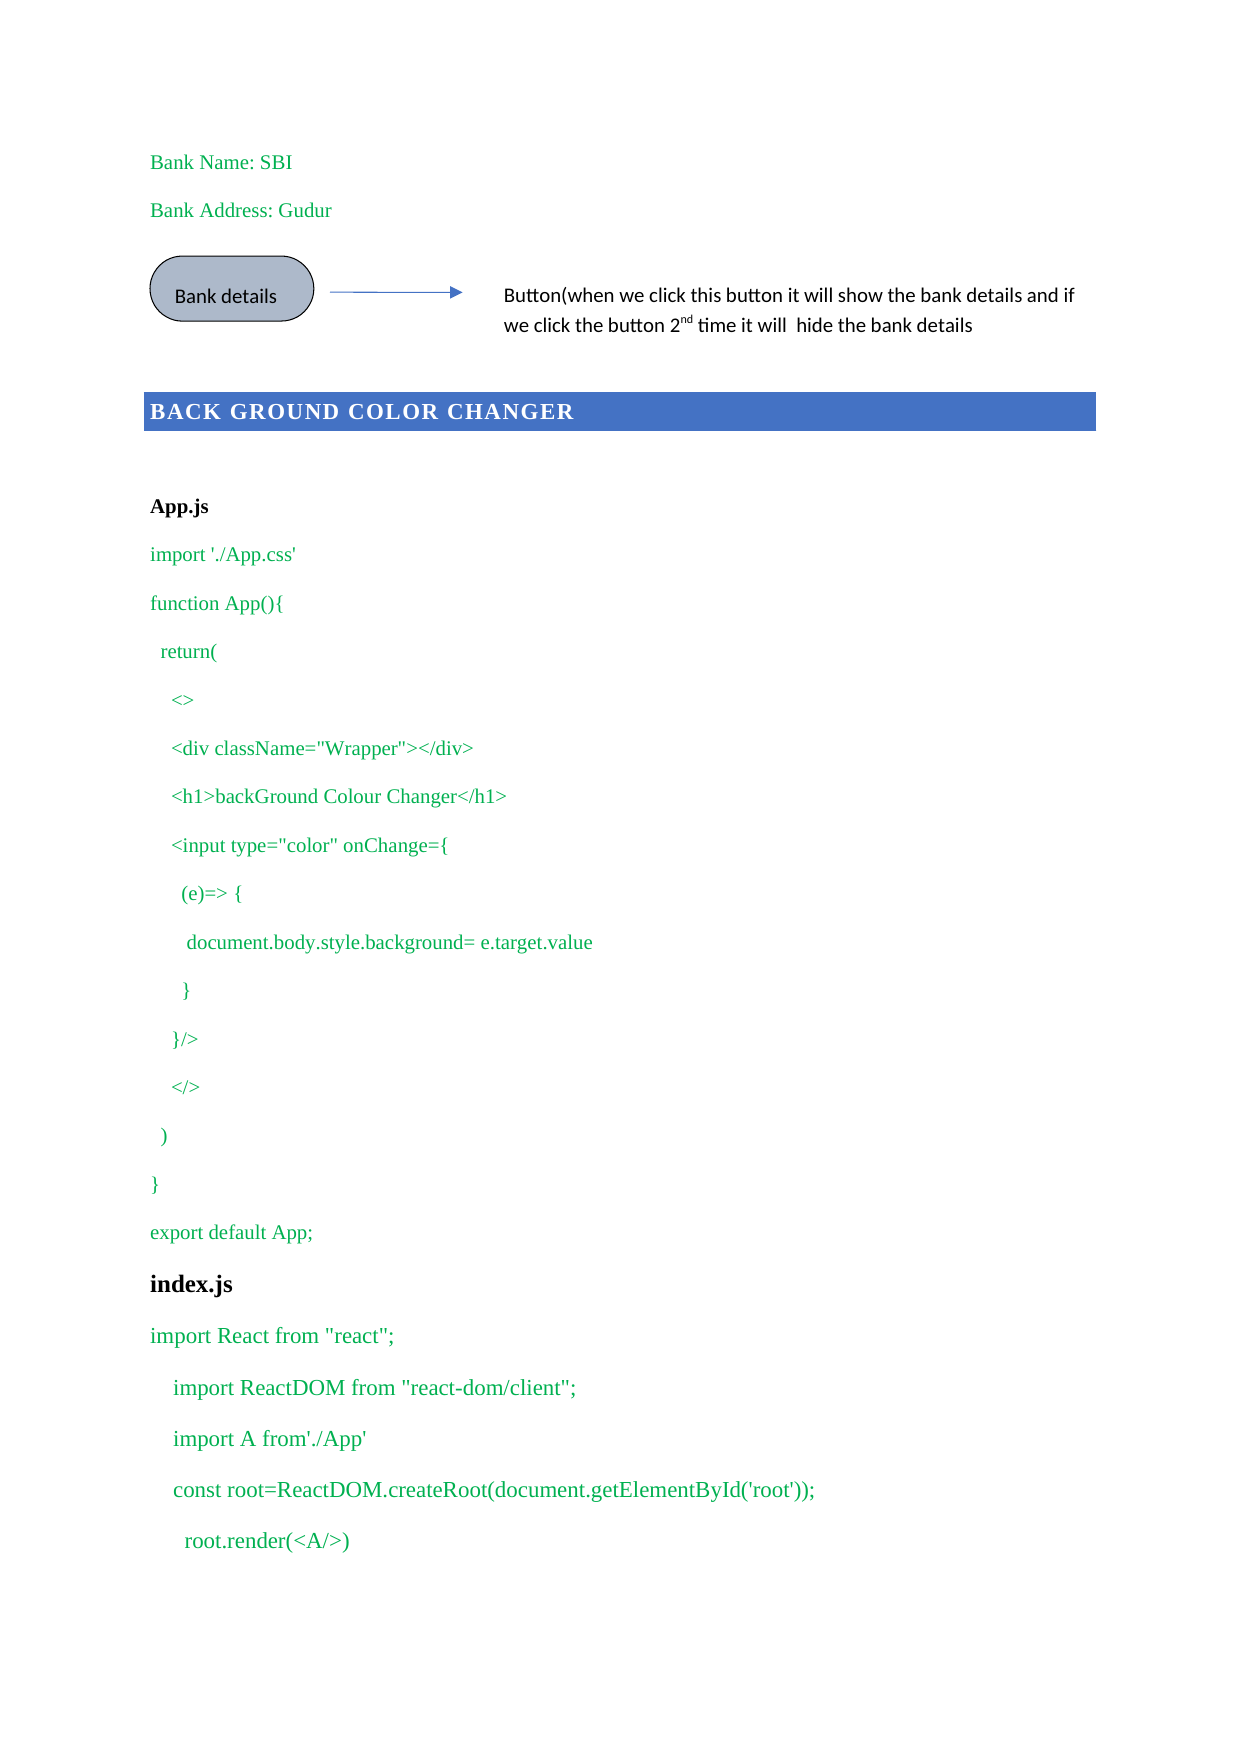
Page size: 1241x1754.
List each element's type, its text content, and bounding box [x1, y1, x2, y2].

text import A from'./App' [150, 1425, 1090, 1451]
subtitle Back Ground Color Changer [150, 399, 1090, 425]
text document.body.style.background= e.target.value [150, 930, 1090, 954]
text export default App; [150, 1220, 1090, 1244]
text Bank Name: SBI [150, 150, 1090, 174]
text import ReactDOM from "react-dom/client"; [150, 1374, 1090, 1400]
text import React from "react"; [150, 1323, 1090, 1349]
text <input type="color" onChange={ [150, 833, 1090, 857]
text Bank Address: Gudur [150, 198, 1090, 222]
text import './App.css' [150, 542, 1090, 566]
text (e)=> { [150, 881, 1090, 905]
text <> [150, 687, 1090, 712]
text root.render(<A/>) [150, 1527, 1090, 1553]
text }/> [150, 1027, 1090, 1051]
text App.js [150, 494, 1090, 518]
text index.js [150, 1269, 1090, 1297]
text <h1>backGround Colour Changer</h1> [150, 784, 1090, 808]
text </> [150, 1075, 1090, 1099]
text <div className="Wrapper"></div> [150, 736, 1090, 760]
text function App(){ [150, 591, 1090, 615]
text ) [150, 1123, 1090, 1147]
text return( [150, 639, 1090, 663]
text const root=ReactDOM.createRoot(document.getElementById('root')); [150, 1476, 1090, 1502]
text } [150, 1172, 1090, 1196]
text } [150, 978, 1090, 1002]
